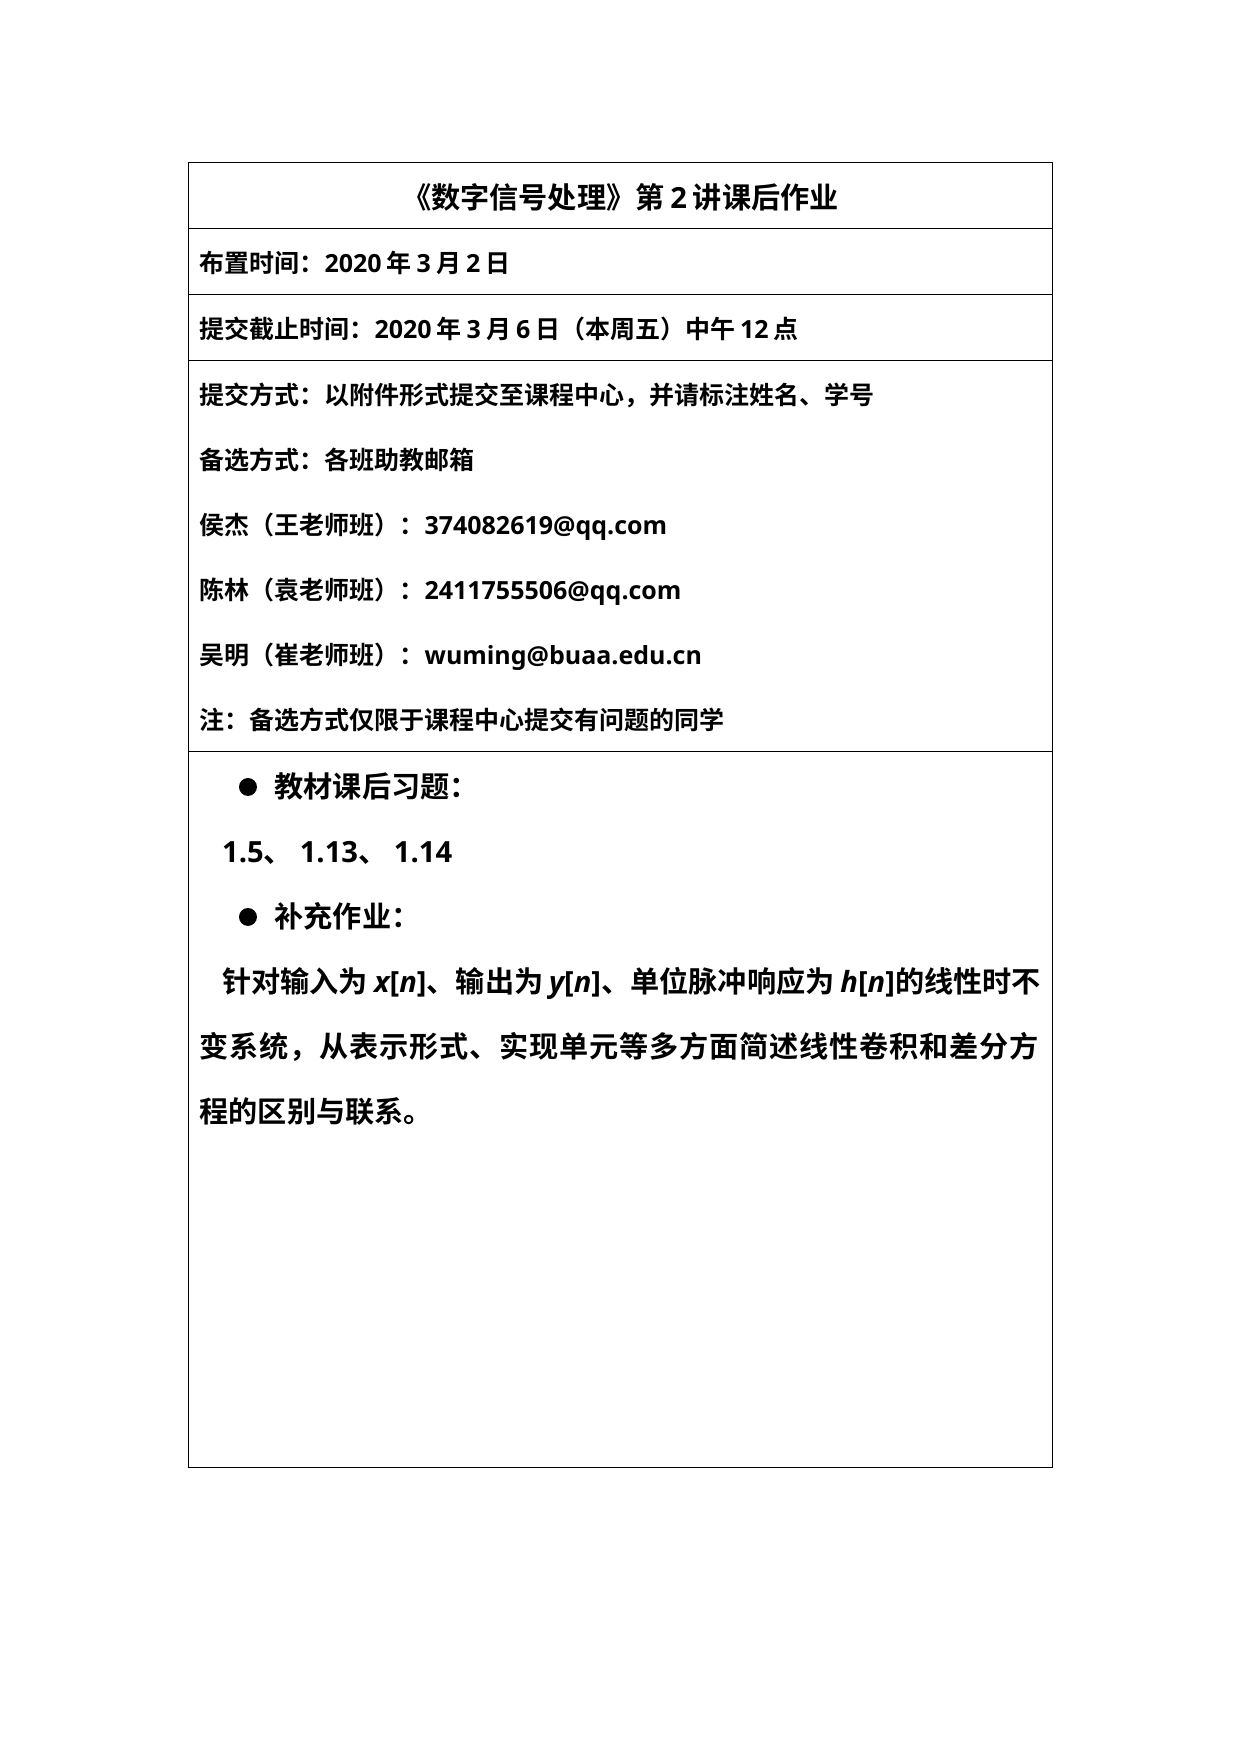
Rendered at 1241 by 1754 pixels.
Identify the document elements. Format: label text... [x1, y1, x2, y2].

table_cell 布置时间：2020年3月2日 [189, 229, 1052, 294]
table_cell 提交方式：以附件形式提交至课程中心，并请标注姓名、学号 备选方式：各班助教邮箱 侯杰（王老师班）：374082619@qq.com 陈林（袁老师班）：2411755506@qq.com 吴明（崔老师班）：wuming@buaa.edu.cn 注：备选方式仅限于课程中心提交有问题的同学 [189, 361, 1052, 751]
table_cell 提交截止时间：2020年3月6日（本周五）中午12点 [189, 295, 1052, 360]
table_header 《数字信号处理》第2讲课后作业 [189, 163, 1052, 228]
table_cell 教材课后习题： 1.5、 1.13、 1.14 补充作业： 针对输入为x[n]、输出为y[n]、单位脉冲响应为h[n]的线性时不变系统，从表示形式、实现单元等多方面简述线性卷积和差分方程的区别与联系。 [189, 752, 1052, 1467]
